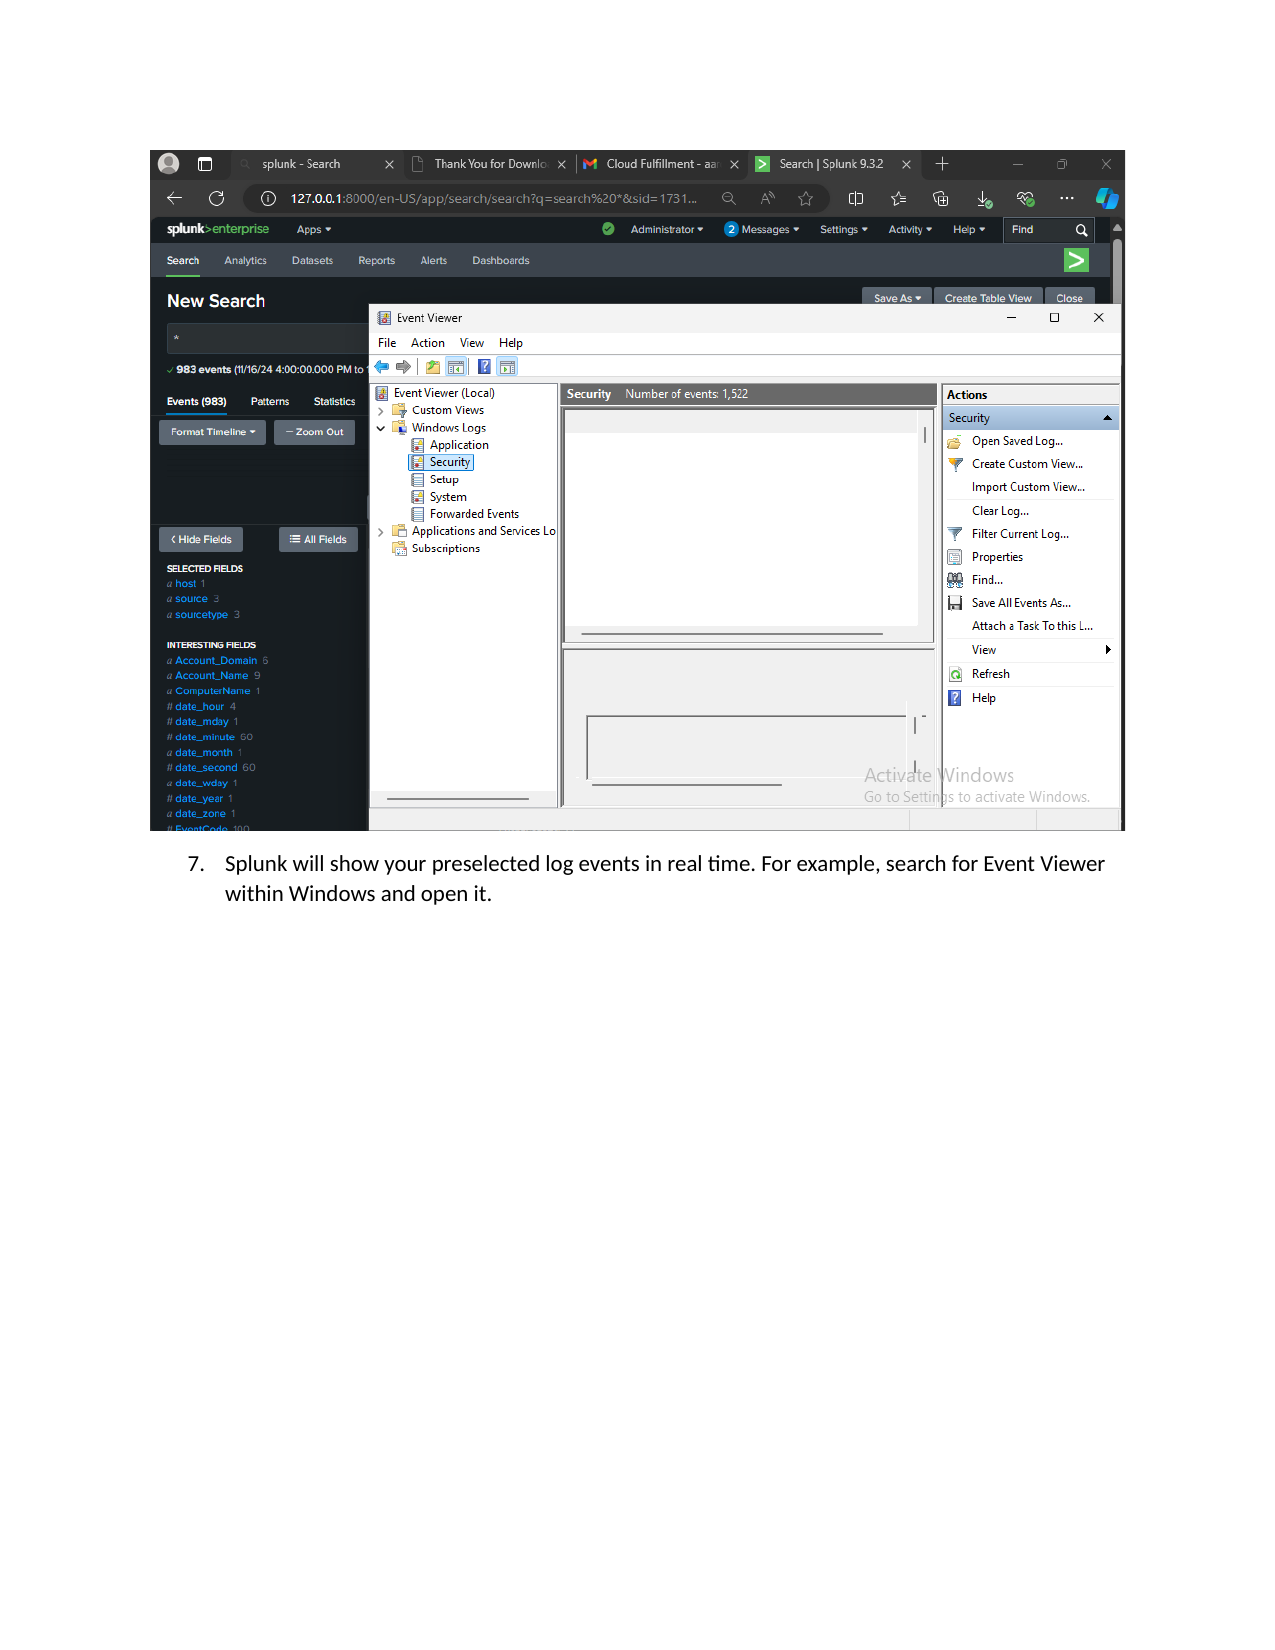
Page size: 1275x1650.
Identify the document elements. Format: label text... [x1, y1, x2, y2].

picture [150, 150, 1125, 831]
list Splunk will show your preselected log events in real time. For example, search for Event Viewer within Windows and open it. [187, 849, 1125, 907]
